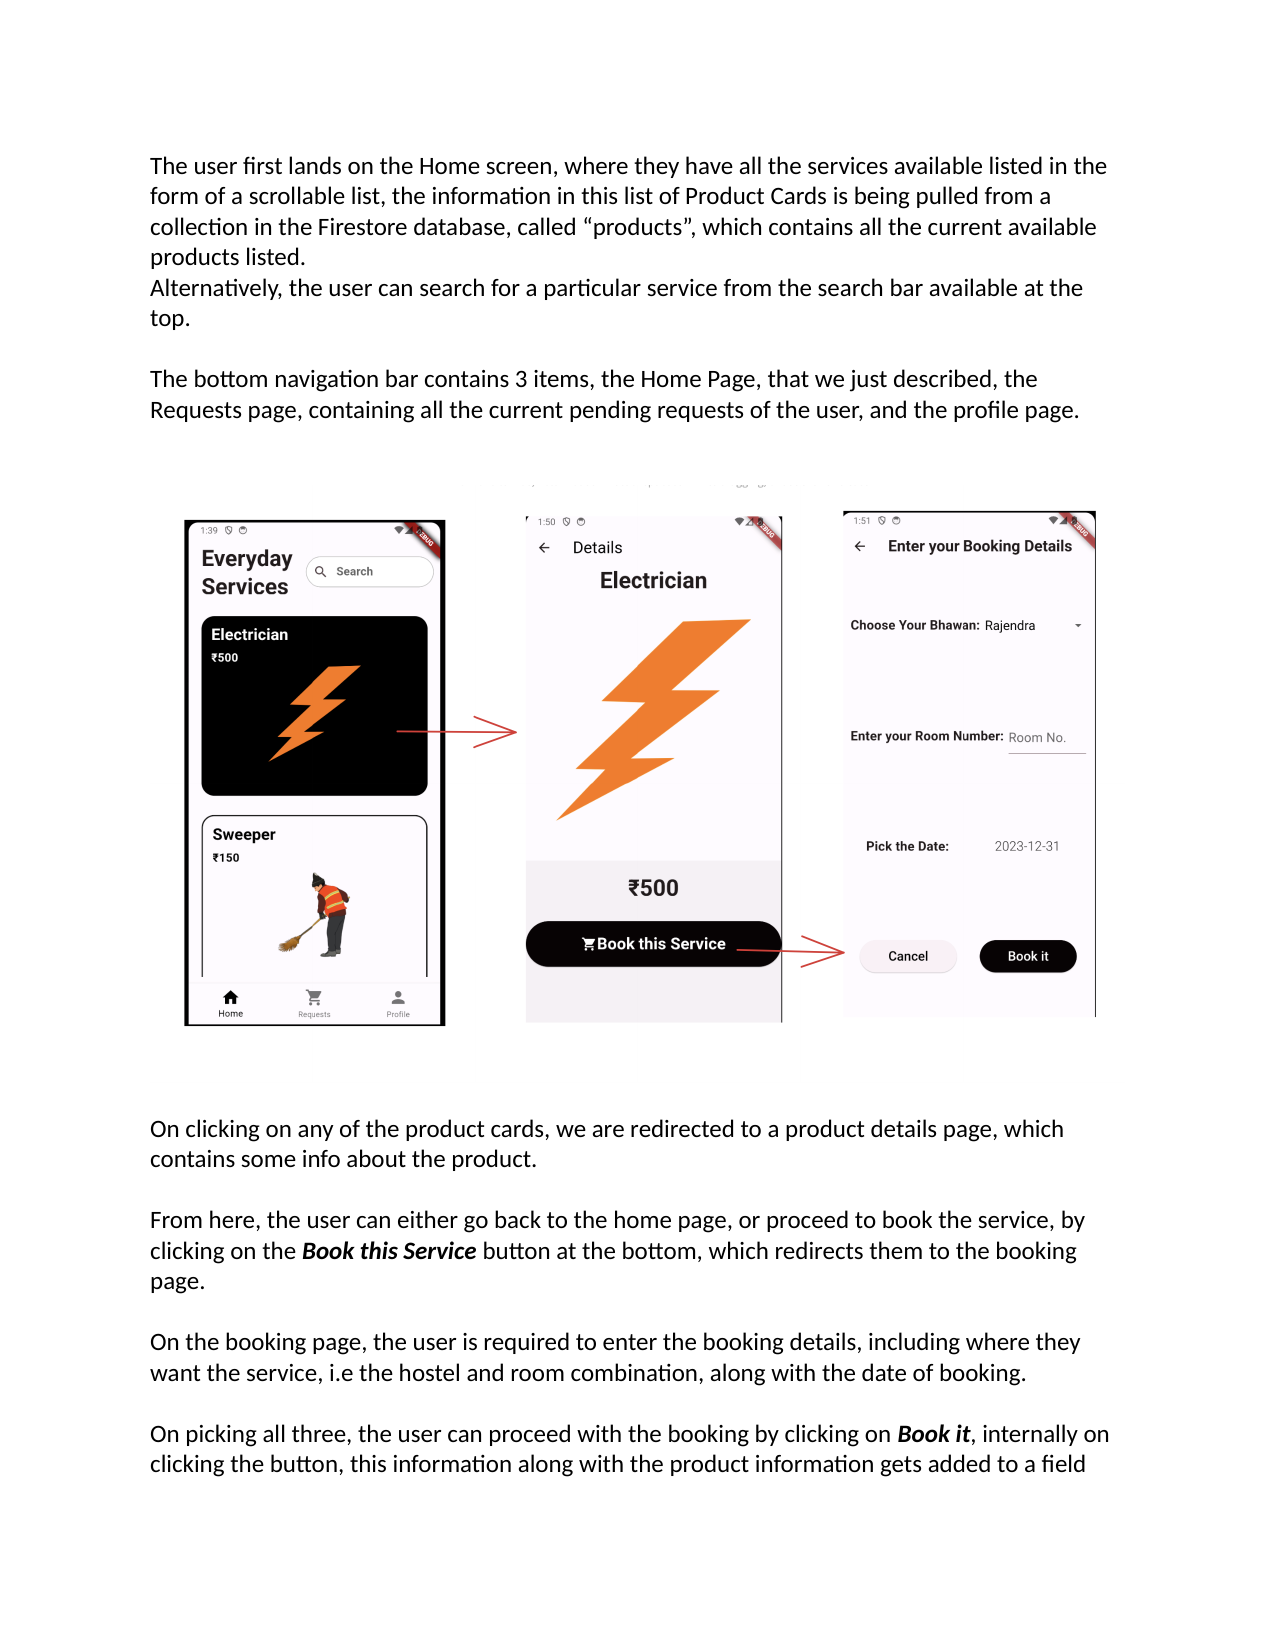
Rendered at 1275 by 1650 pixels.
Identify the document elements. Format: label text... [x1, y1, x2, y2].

text On the booking page, the user is required to enter the booking details, including where they want the service, i.e the hostel and room combination, along with the date of booking. [150, 1326, 1125, 1387]
text From here, the user can either go back to the home page, or proceed to book the service, by clicking on the Book this Service button at the bottom, which redirects them to the booking page. [150, 1204, 1125, 1296]
picture [150, 485, 1125, 1083]
text The user first lands on the Home screen, where they have all the services available listed in the form of a scrollable list, the information in this list of Product Cards is being pulled from a collection in the Firestore database, called “products”, which contains all the current available products listed. [150, 150, 1125, 272]
text The bottom navigation bar contains 3 items, the Home Page, that we just described, the Requests page, containing all the current pending requests of the user, and the profile page. [150, 364, 1125, 425]
text On clicking on any of the product cards, we are redirected to a product details page, which contains some info about the product. [150, 1113, 1125, 1174]
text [150, 1418, 1125, 1479]
text Alternatively, the user can search for a particular service from the search bar available at the top. [150, 272, 1125, 333]
